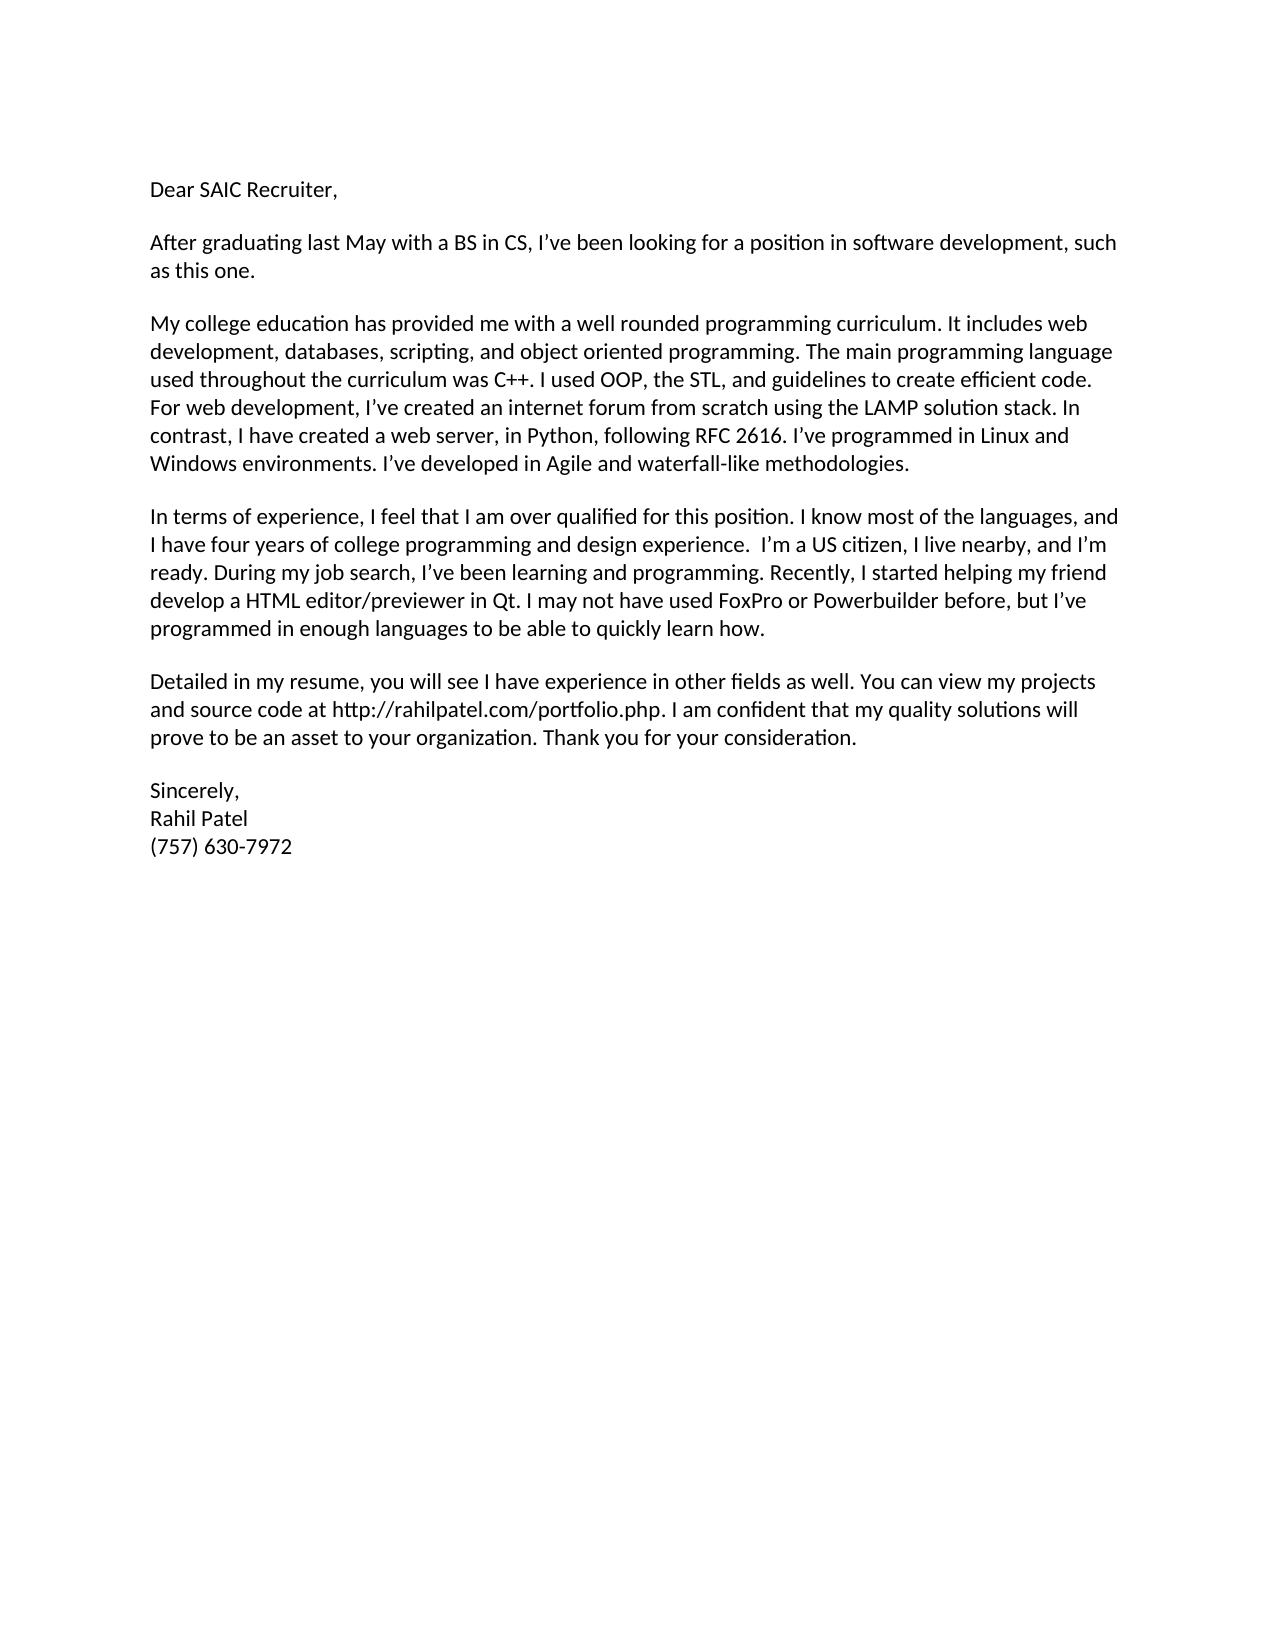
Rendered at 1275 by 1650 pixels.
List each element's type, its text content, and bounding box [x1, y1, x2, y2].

text In terms of experience, I feel that I am over qualified for this position. I know most of the languages, and I have four years of college programming and design experience. I’m a US citizen, I live nearby, and I’m ready. During my job search, I’ve been learning and programming. Recently, I started helping my friend develop a HTML editor/previewer in Qt. I may not have used FoxPro or Powerbuilder before, but I’ve programmed in enough languages to be able to quickly learn how. [150, 502, 1125, 642]
text After graduating last May with a BS in CS, I’ve been looking for a position in software development, such as this one. [150, 228, 1125, 284]
text Detailed in my resume, you will see I have experience in other fields as well. You can view my projects and source code at http://rahilpatel.com/portfolio.php. I am confident that my quality solutions will prove to be an asset to your organization. Thank you for your consideration. [150, 667, 1125, 751]
text Dear SAIC Recruiter, [150, 175, 1125, 203]
text Sincerely, Rahil Patel (757) 630-7972 [150, 776, 1125, 860]
text My college education has provided me with a well rounded programming curriculum. It includes web development, databases, scripting, and object oriented programming. The main programming language used throughout the curriculum was C++. I used OOP, the STL, and guidelines to create efficient code. For web development, I’ve created an internet forum from scratch using the LAMP solution stack. In contrast, I have created a web server, in Python, following RFC 2616. I’ve programmed in Linux and Windows environments. I’ve developed in Agile and waterfall-like methodologies. [150, 309, 1125, 477]
